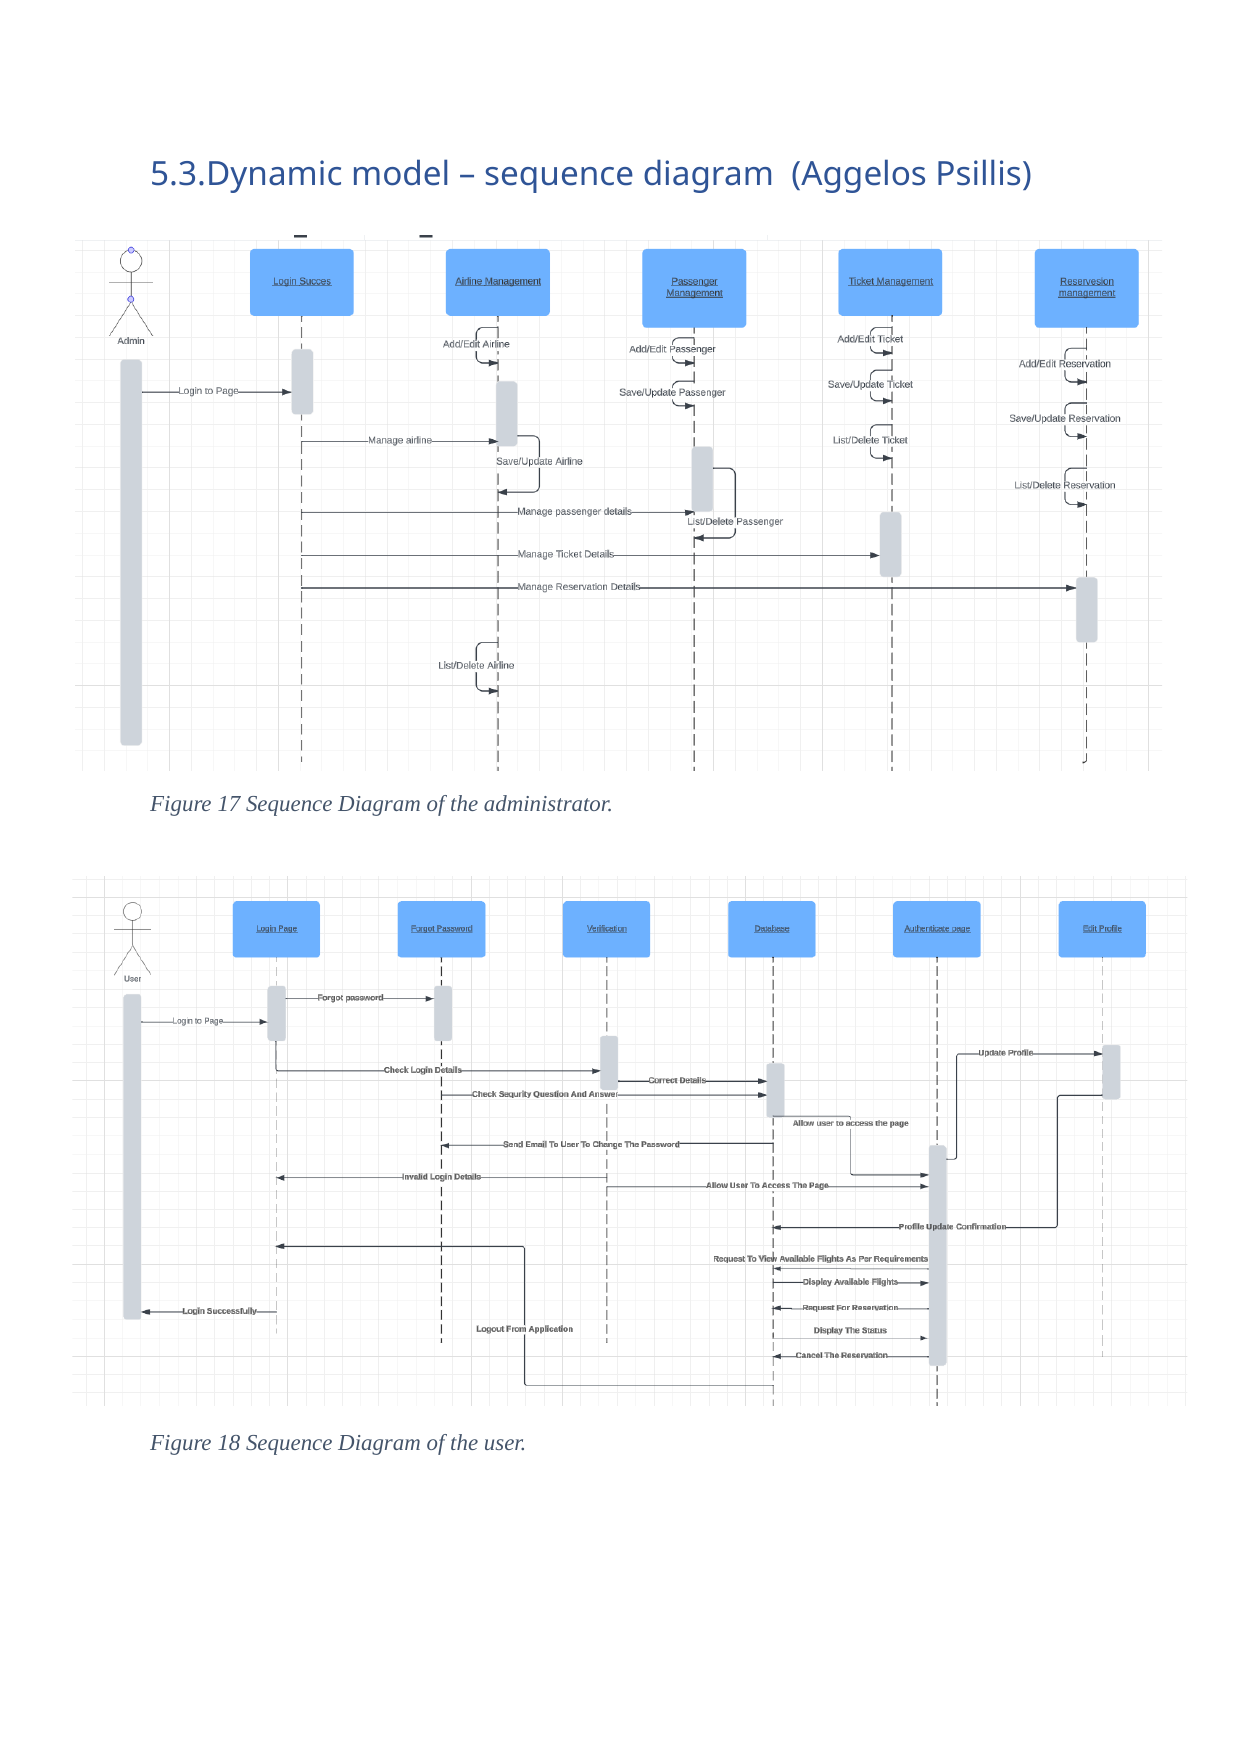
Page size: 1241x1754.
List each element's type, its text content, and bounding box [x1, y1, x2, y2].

picture [74, 235, 1162, 770]
subtitle 5.3.Dynamic model – sequence diagram (Aggelos Psillis) [150, 150, 1090, 195]
text Figure 18 Sequence Diagram of the user. [150, 1405, 1090, 1455]
picture [71, 876, 1187, 1405]
text Figure 17 Sequence Diagram of the administrator. [150, 770, 1090, 817]
